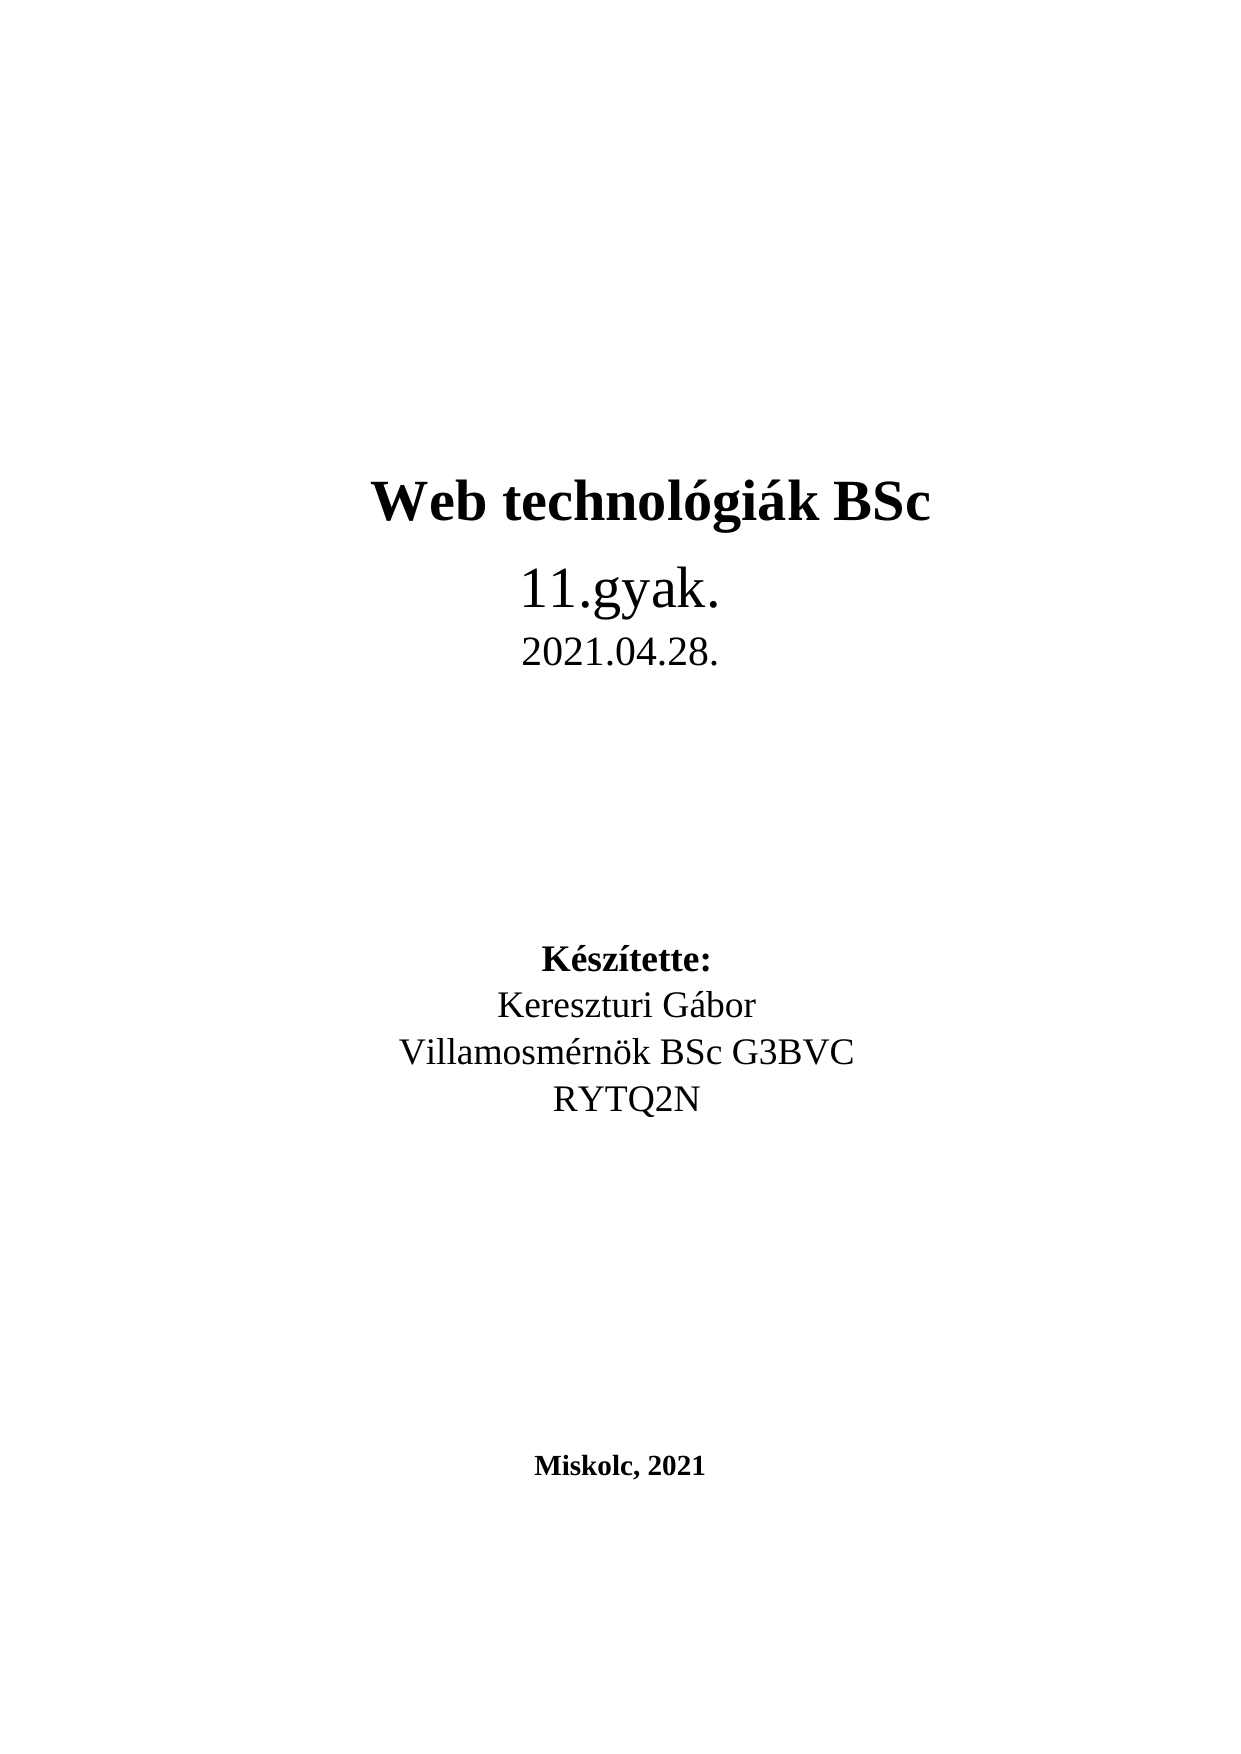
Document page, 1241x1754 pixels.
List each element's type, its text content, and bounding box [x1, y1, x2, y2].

text 2021.04.28. [278, 626, 962, 674]
text Villamosmérnök BSc G3BVC [291, 1029, 962, 1073]
text Kereszturi Gábor [291, 983, 962, 1026]
text RYTQ2N [291, 1076, 962, 1119]
text Készítette: [291, 936, 962, 979]
text Web technológiák BSc [339, 465, 962, 532]
text Miskolc, 2021 [278, 1448, 962, 1481]
text 11.gyak. [278, 553, 962, 621]
